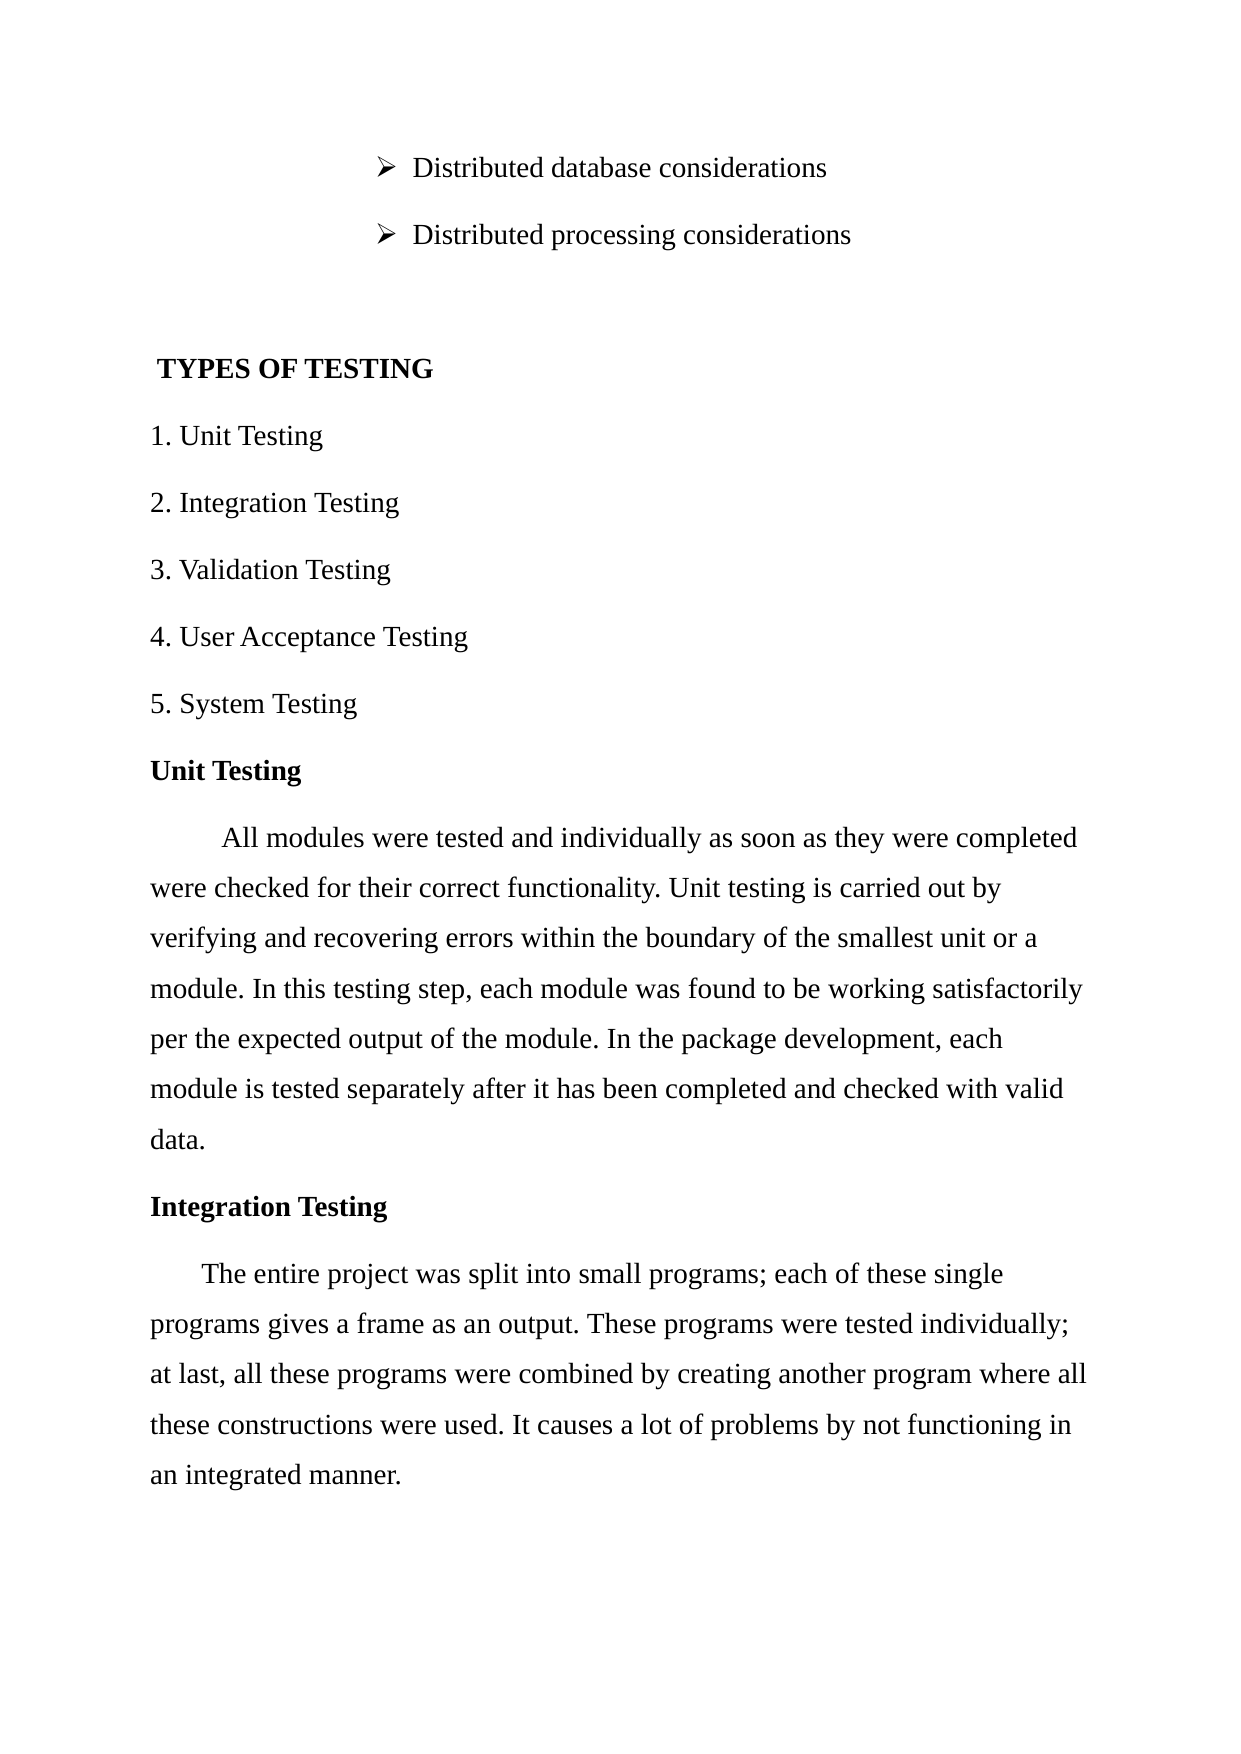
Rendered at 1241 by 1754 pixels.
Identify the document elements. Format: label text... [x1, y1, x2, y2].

text 4. User Acceptance Testing [150, 619, 1090, 653]
text Integration Testing [150, 1189, 1090, 1222]
text 2. Integration Testing [150, 485, 1090, 519]
text The entire project was split into small programs; each of these single programs gives a frame as an output. These programs were tested individually; at last, all these programs were combined by creating another program where all these constructions were used. It causes a lot of problems by not functioning in an integrated manner. [150, 1256, 1090, 1491]
text 1. Unit Testing [150, 418, 1090, 452]
text 3. Validation Testing [150, 552, 1090, 586]
text Unit Testing [150, 753, 1090, 787]
text All modules were tested and individually as soon as they were completed were checked for their correct functionality. Unit testing is carried out by verifying and recovering errors within the boundary of the smallest unit or a module. In this testing step, each module was found to be working satisfactorily per the expected output of the module. In the package development, each module is tested separately after it has been completed and checked with valid data. [150, 820, 1090, 1155]
list Distributed processing considerations [375, 217, 1090, 251]
text TYPES OF TESTING [150, 351, 1090, 385]
list Distributed database considerations [375, 150, 1090, 184]
text 5. System Testing [150, 686, 1090, 719]
